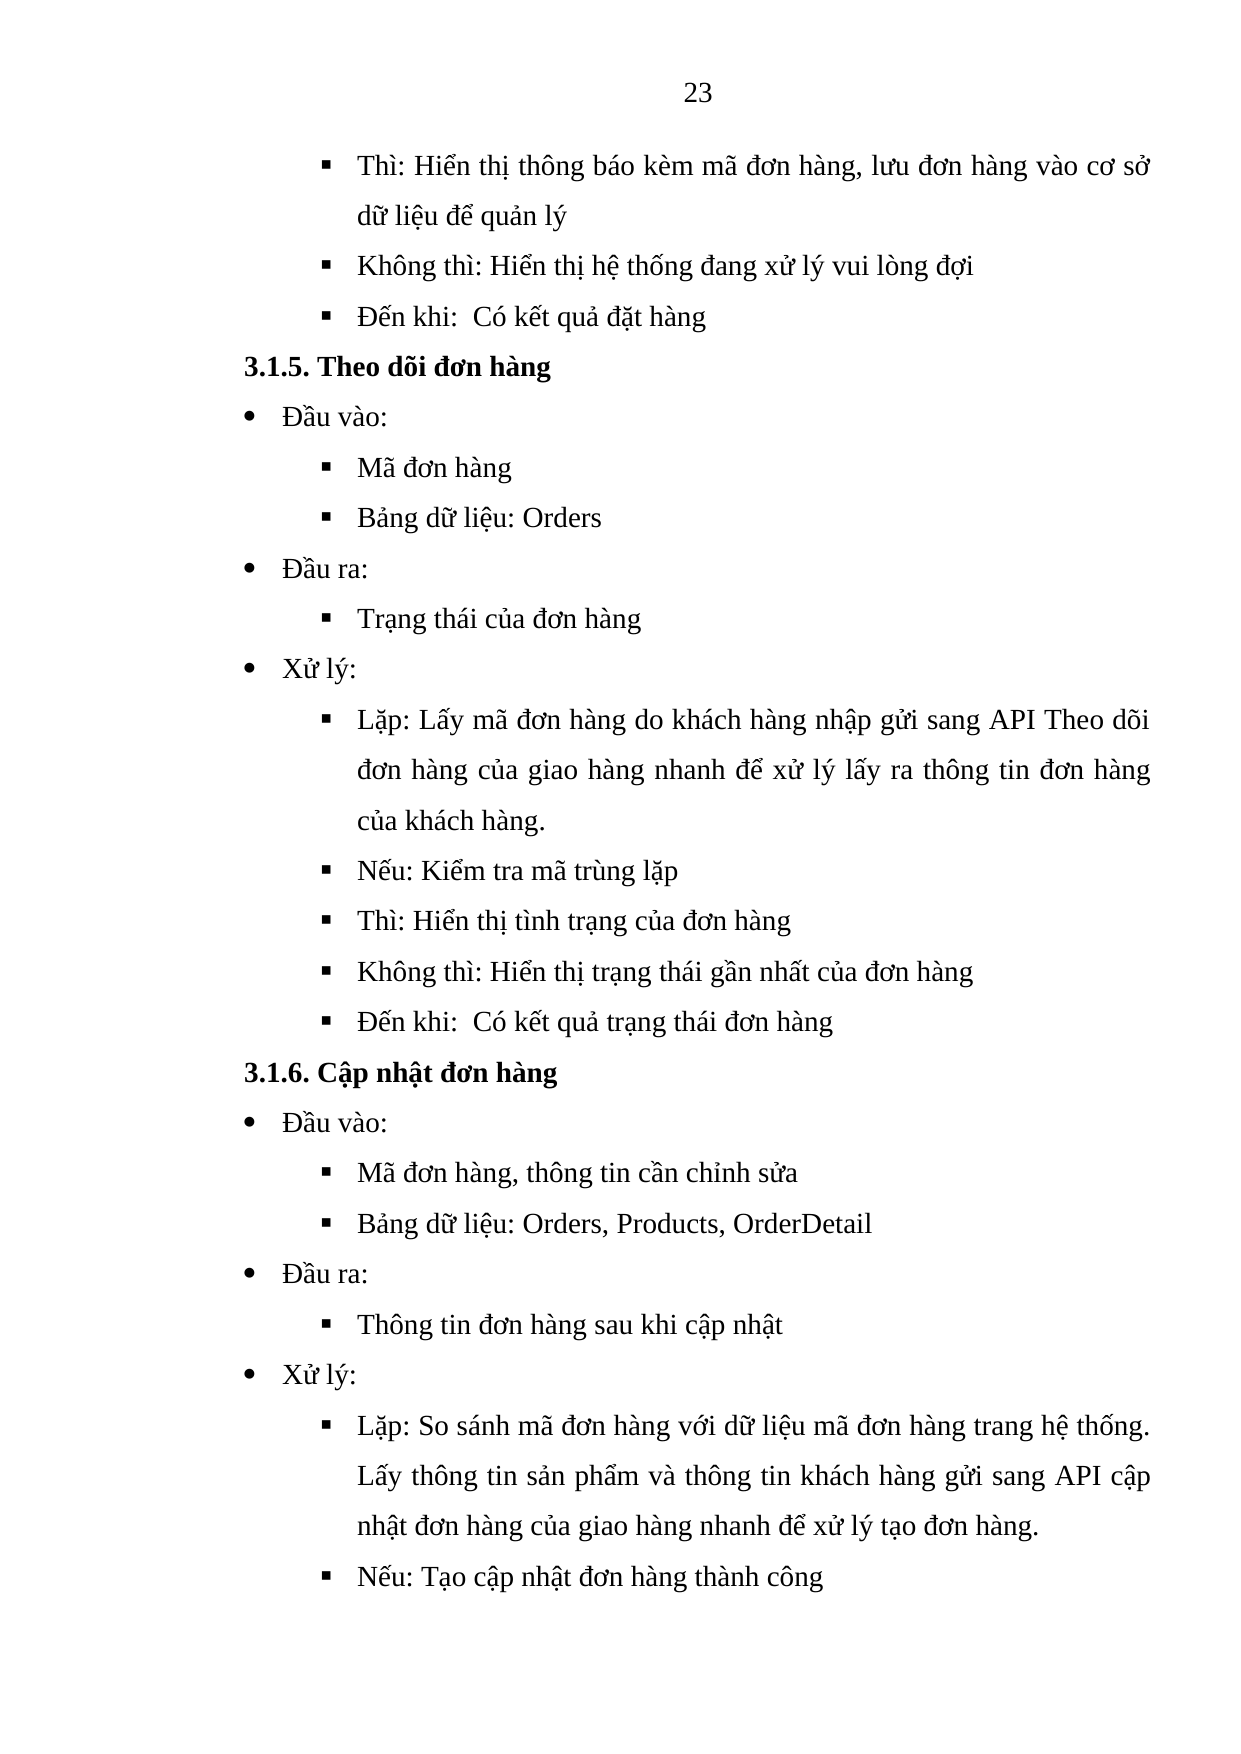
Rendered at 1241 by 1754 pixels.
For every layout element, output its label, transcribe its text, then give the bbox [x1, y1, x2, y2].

list Đến khi: Có kết quả đặt hàng [319, 299, 1152, 332]
list Xử lý: [244, 1357, 1152, 1391]
list Đầu ra: [244, 1256, 1152, 1290]
list Đầu ra: [244, 551, 1152, 584]
list Thông tin đơn hàng sau khi cập nhật [319, 1307, 1152, 1340]
list Không thì: Hiển thị hệ thống đang xử lý vui lòng đợi [319, 248, 1152, 282]
list Đến khi: Có kết quả trạng thái đơn hàng [319, 1004, 1152, 1038]
list Lặp: Lấy mã đơn hàng do khách hàng nhập gửi sang API Theo dõi đơn hàng của giao hàng nhanh để xử lý lấy ra thông tin đơn hàng của khách hàng. [319, 702, 1152, 836]
list Không thì: Hiển thị trạng thái gần nhất của đơn hàng [319, 954, 1152, 988]
list Đầu vào: [244, 399, 1152, 433]
list Thì: Hiển thị thông báo kèm mã đơn hàng, lưu đơn hàng vào cơ sở dữ liệu để quản lý [319, 148, 1152, 232]
list Trạng thái của đơn hàng [319, 601, 1152, 635]
list Lặp: So sánh mã đơn hàng với dữ liệu mã đơn hàng trang hệ thống. Lấy thông tin sản phẩm và thông tin khách hàng gửi sang API cập nhật đơn hàng của giao hàng nhanh để xử lý tạo đơn hàng. [319, 1408, 1152, 1542]
list Bảng dữ liệu: Orders [319, 500, 1152, 534]
text 3.1.6. Cập nhật đơn hàng [207, 1055, 1152, 1088]
list Mã đơn hàng [319, 450, 1152, 484]
list Nếu: Kiểm tra mã trùng lặp [319, 853, 1152, 887]
list Nếu: Tạo cập nhật đơn hàng thành công [319, 1559, 1152, 1592]
list Bảng dữ liệu: Orders, Products, OrderDetail [319, 1206, 1152, 1239]
list Mã đơn hàng, thông tin cần chỉnh sửa [319, 1156, 1152, 1189]
list Thì: Hiển thị tình trạng của đơn hàng [319, 903, 1152, 937]
text 3.1.5. Theo dõi đơn hàng [207, 349, 1152, 383]
list Xử lý: [244, 652, 1152, 685]
list Đầu vào: [244, 1105, 1152, 1139]
